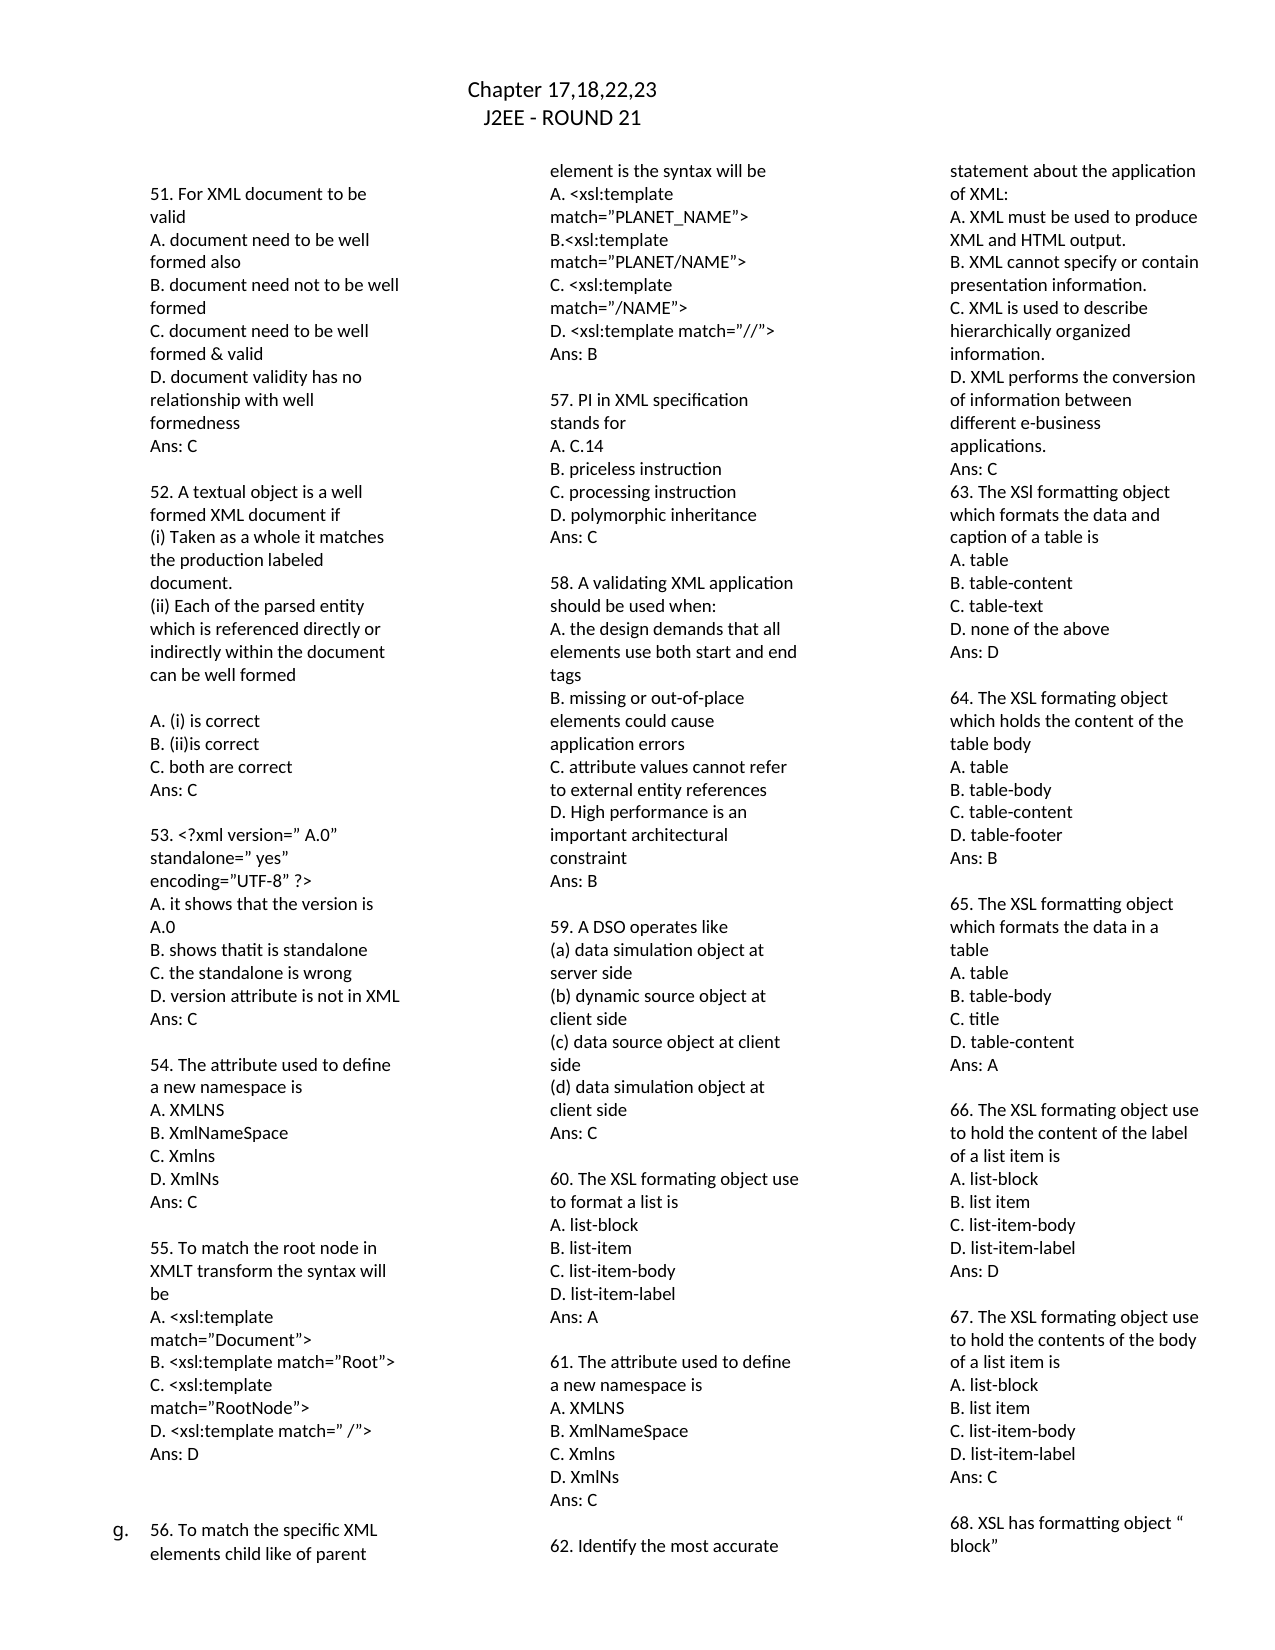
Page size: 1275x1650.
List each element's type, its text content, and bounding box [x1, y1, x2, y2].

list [512, 159, 800, 1557]
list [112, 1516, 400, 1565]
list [912, 159, 1200, 1557]
